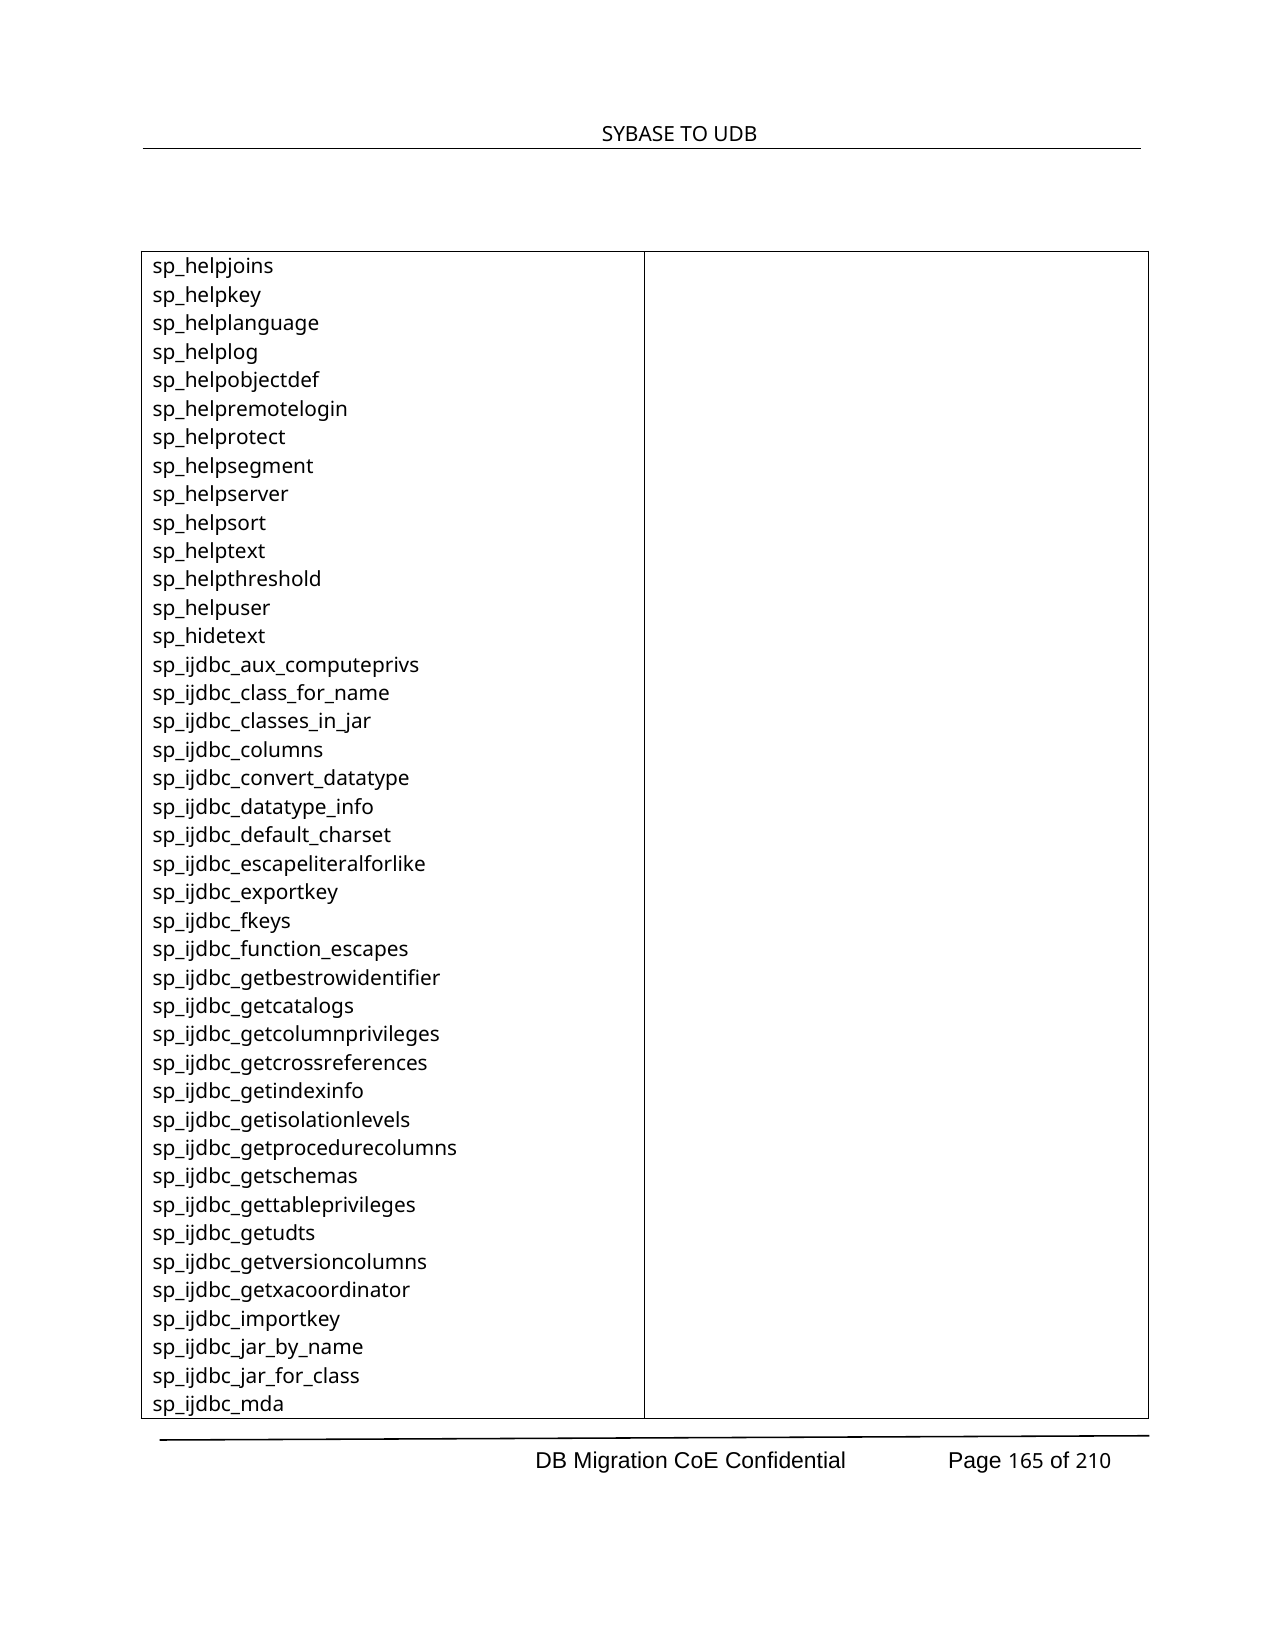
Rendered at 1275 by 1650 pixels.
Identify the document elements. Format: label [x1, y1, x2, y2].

table_cell [645, 252, 1148, 1418]
table_cell [142, 252, 644, 1418]
